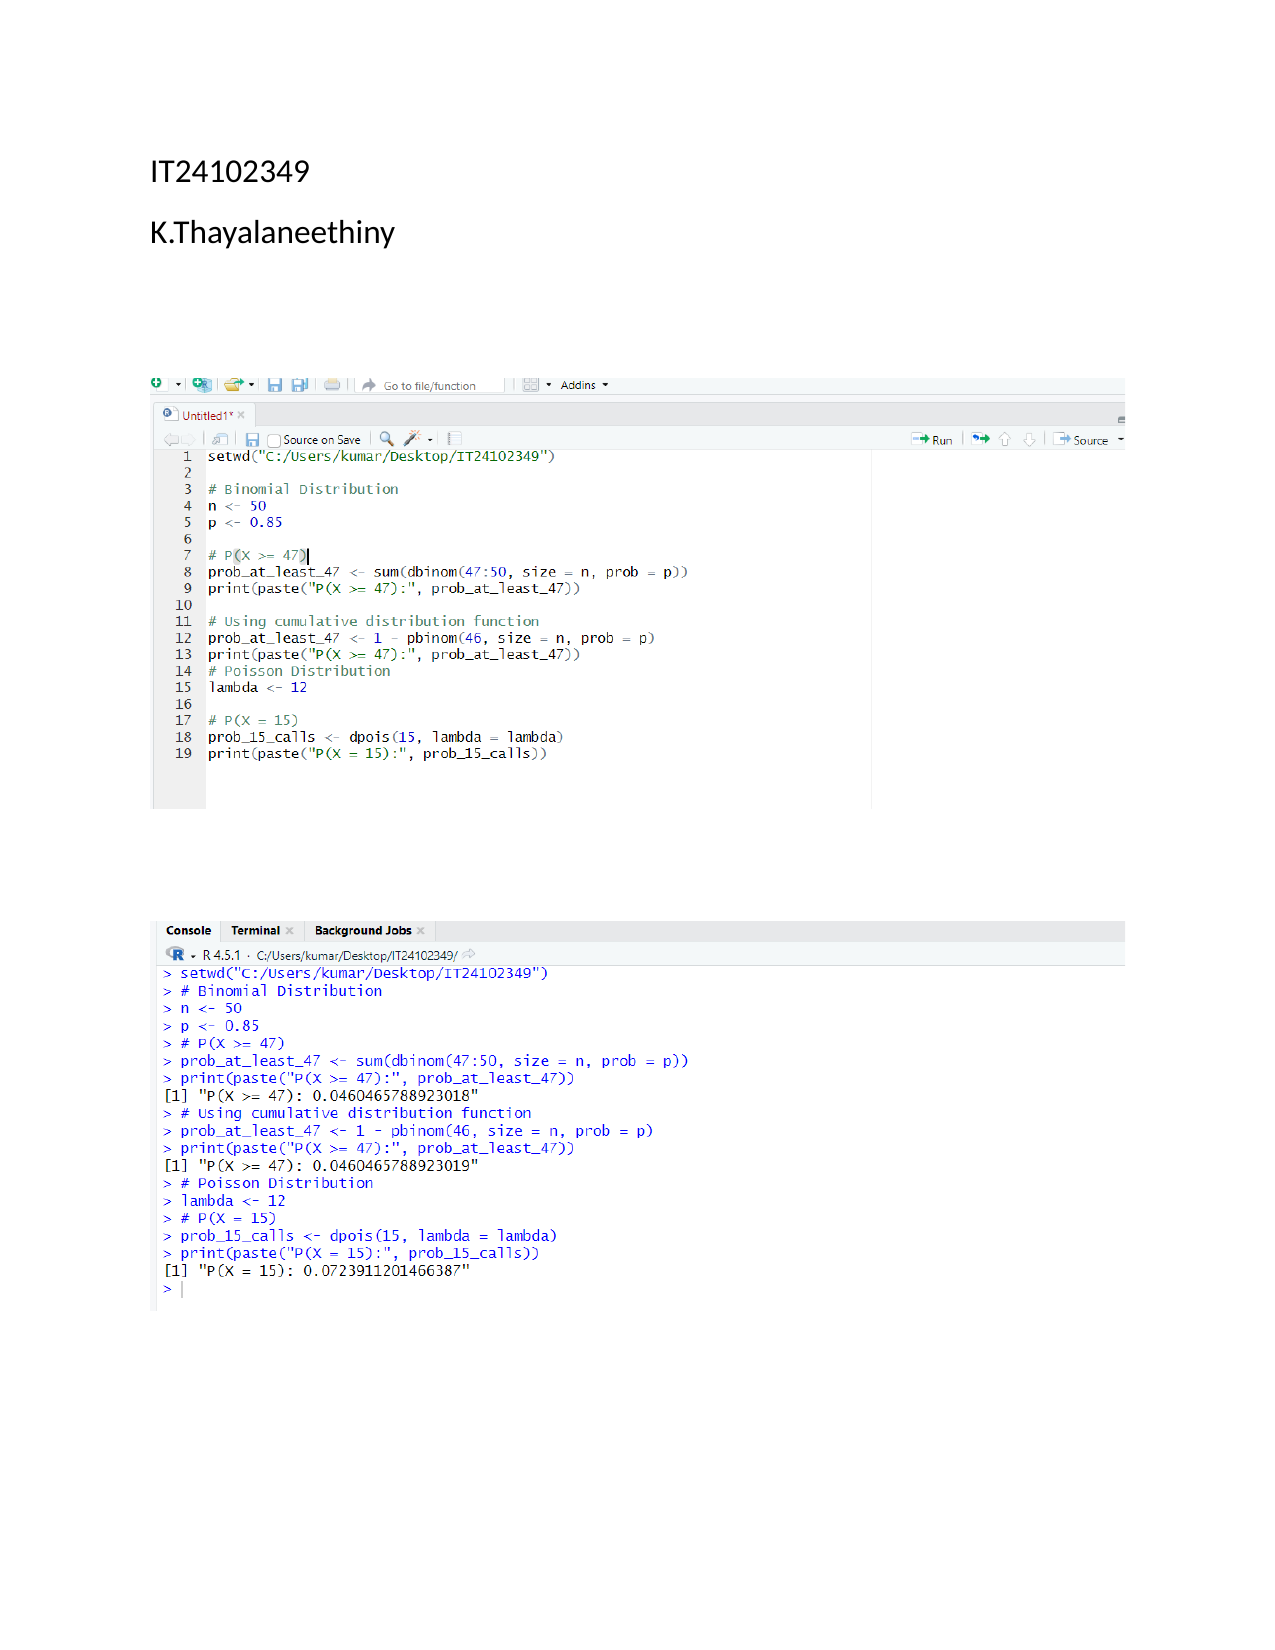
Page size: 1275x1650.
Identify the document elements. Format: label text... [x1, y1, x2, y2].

text K.Thayalaneethiny [150, 211, 1125, 251]
picture [150, 378, 1125, 809]
picture [150, 921, 1125, 1311]
text IT24102349 [150, 150, 1125, 191]
